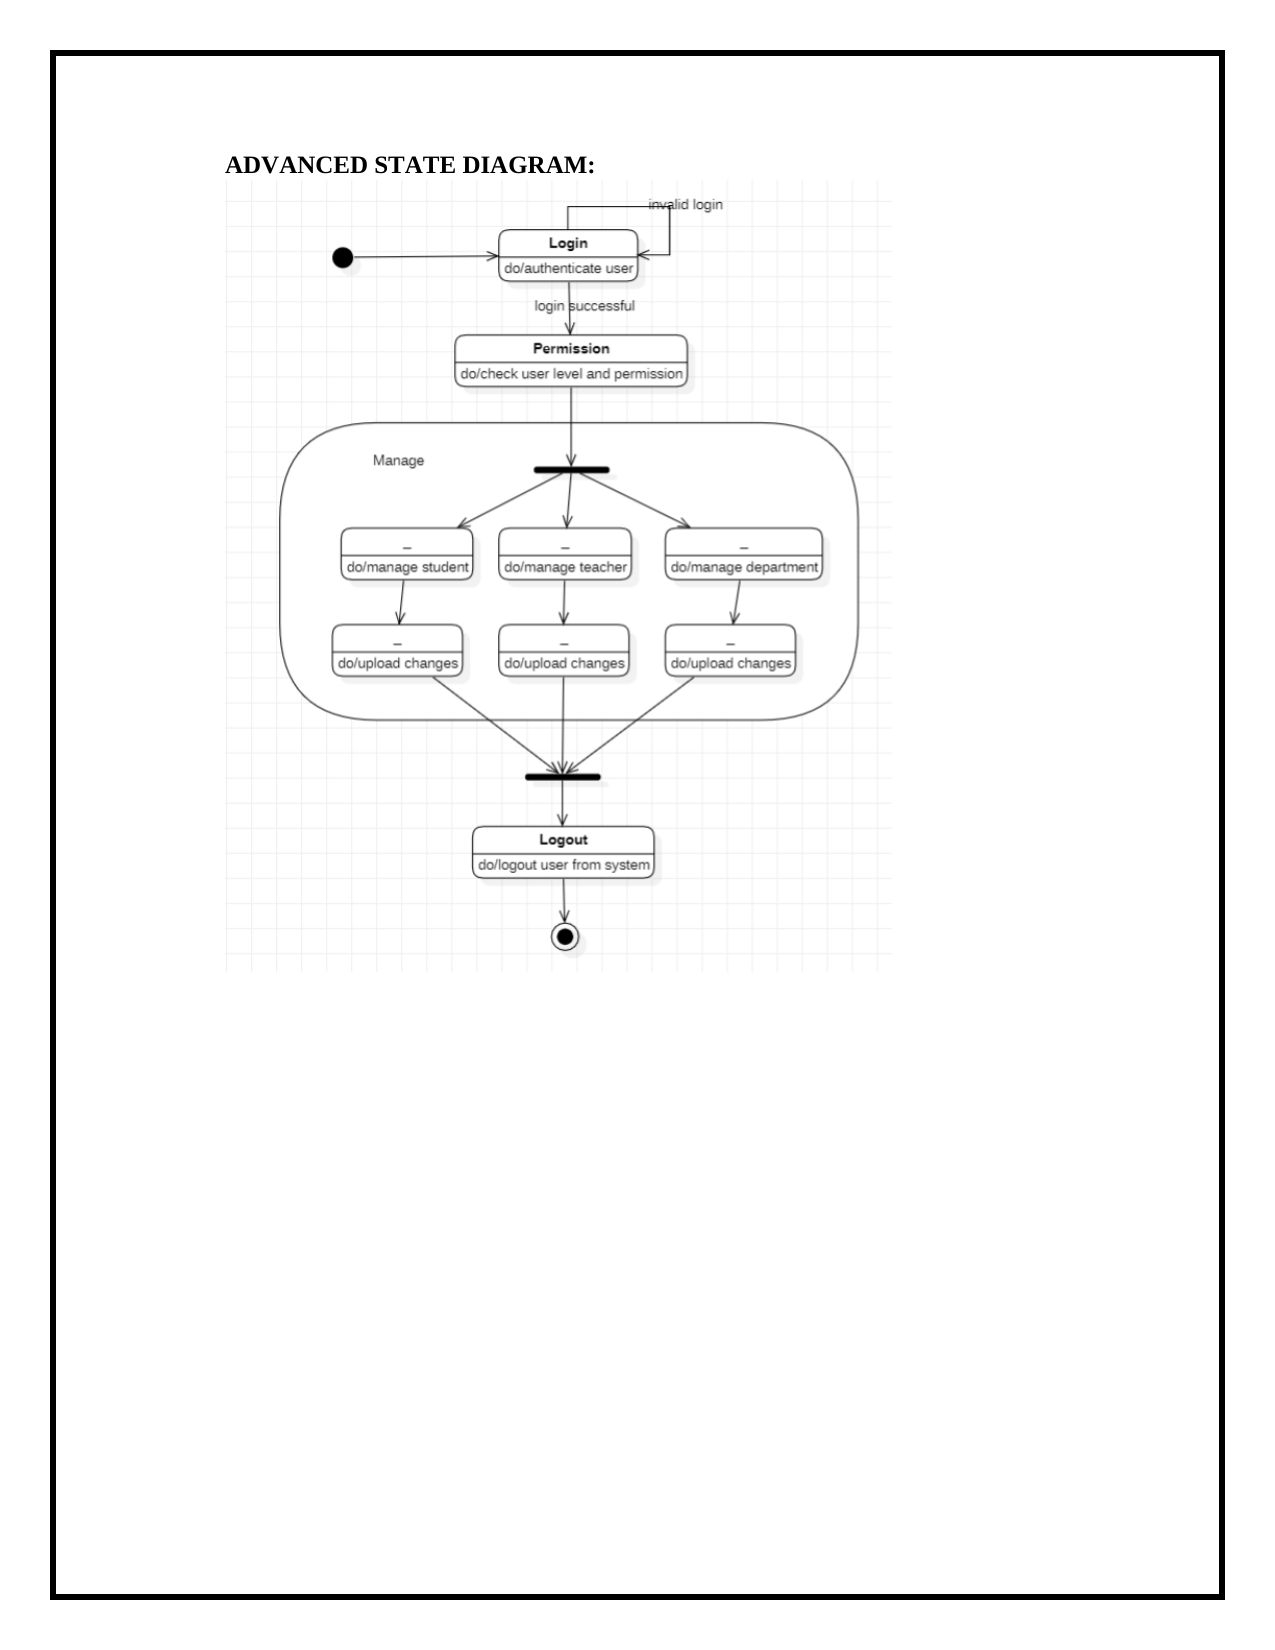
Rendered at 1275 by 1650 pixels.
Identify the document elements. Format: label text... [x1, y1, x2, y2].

picture [225, 180, 892, 972]
list ADVANCED STATE DIAGRAM: [225, 150, 1125, 179]
